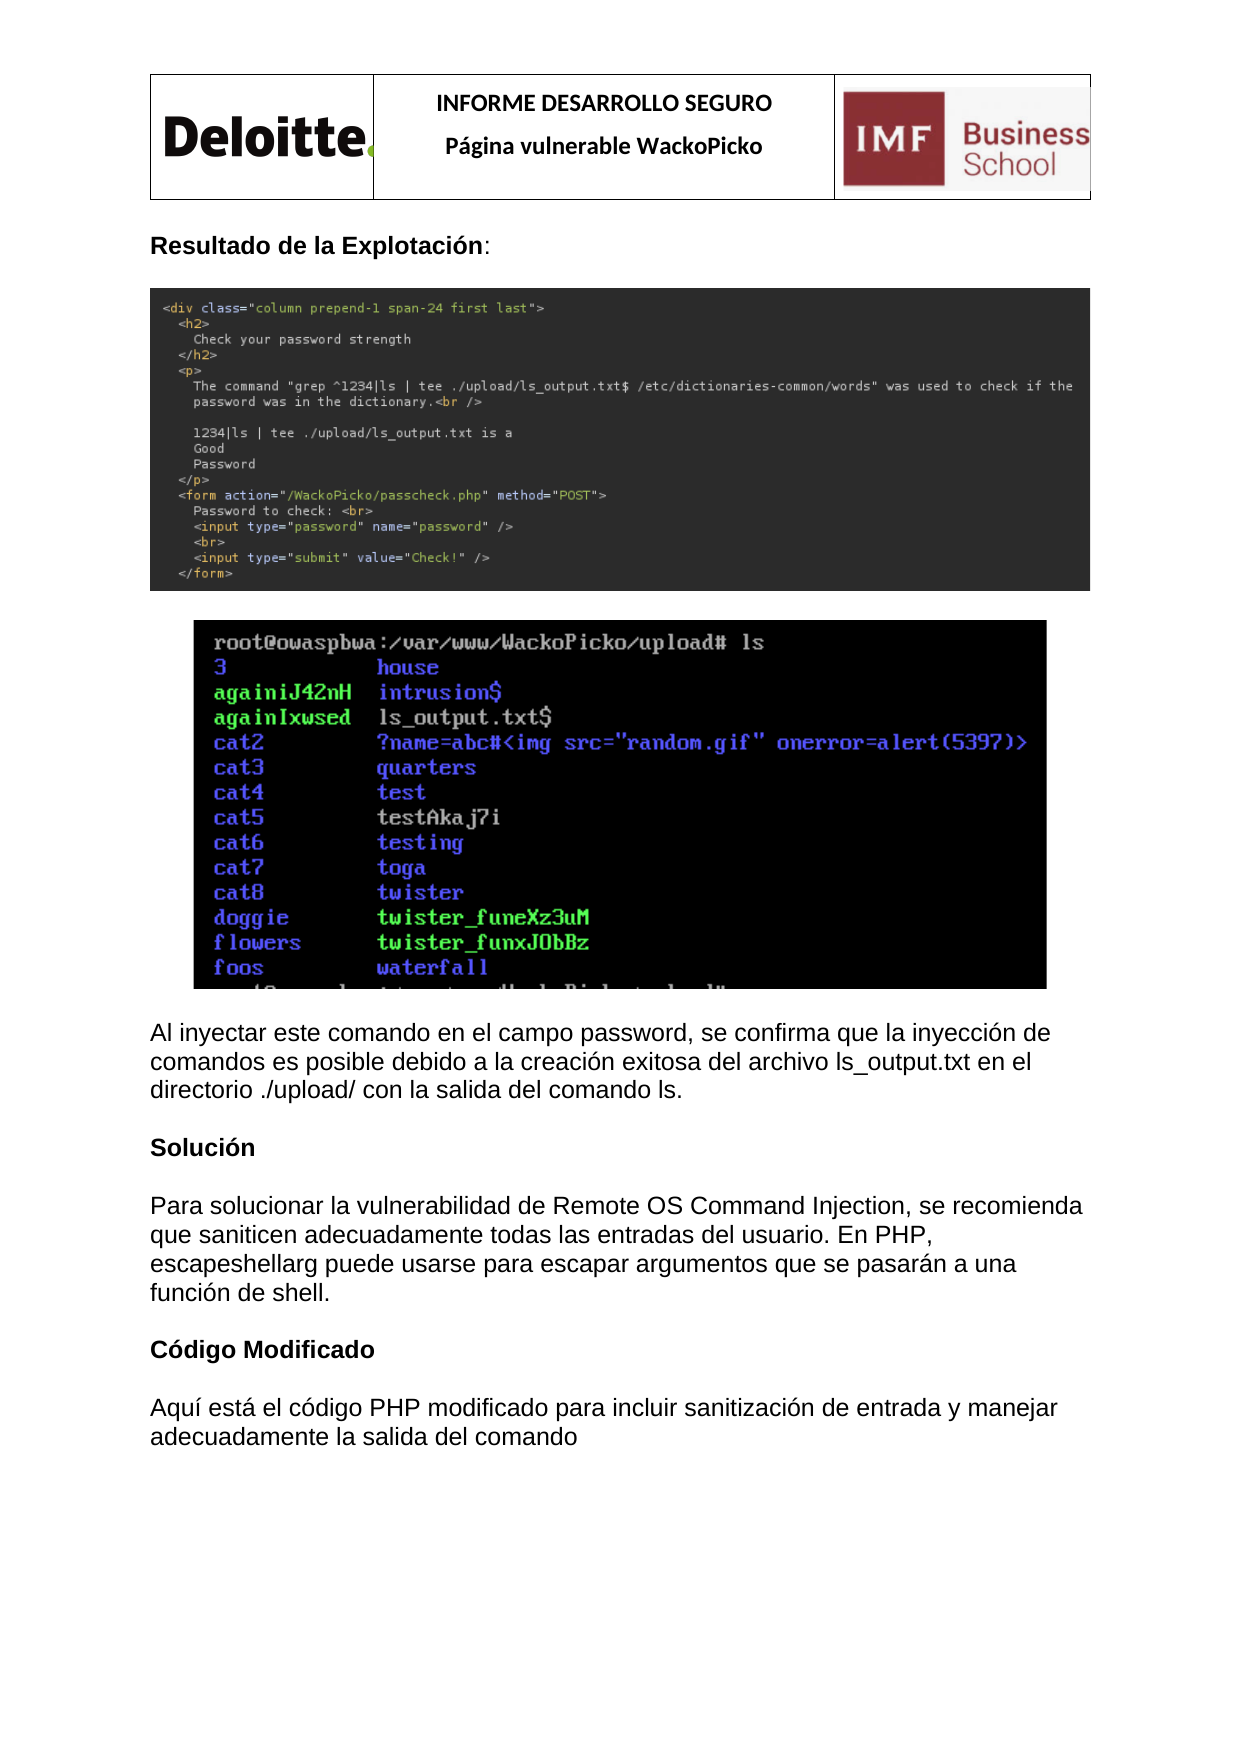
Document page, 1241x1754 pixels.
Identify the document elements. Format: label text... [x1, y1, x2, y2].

text Al inyectar este comando en el campo password, se confirma que la inyección de comandos es posible debido a la creación exitosa del archivo ls_output.txt en el directorio ./upload/ con la salida del comando ls. [150, 1018, 1090, 1104]
text Resultado de la Explotación: [150, 231, 1090, 259]
text Código Modificado [150, 1336, 1090, 1364]
text Para solucionar la vulnerabilidad de Remote OS Command Injection, se recomienda que saniticen adecuadamente todas las entradas del usuario. En PHP, escapeshellarg puede usarse para escapar argumentos que se pasarán a una función de shell. [150, 1191, 1090, 1306]
text Solución [150, 1133, 1090, 1162]
text Aquí está el código PHP modificado para incluir sanitización de entrada y manejar adecuadamente la salida del comando [150, 1393, 1090, 1451]
picture [161, 113, 374, 161]
picture [150, 288, 1091, 591]
picture [841, 87, 1091, 191]
picture [193, 620, 1047, 989]
